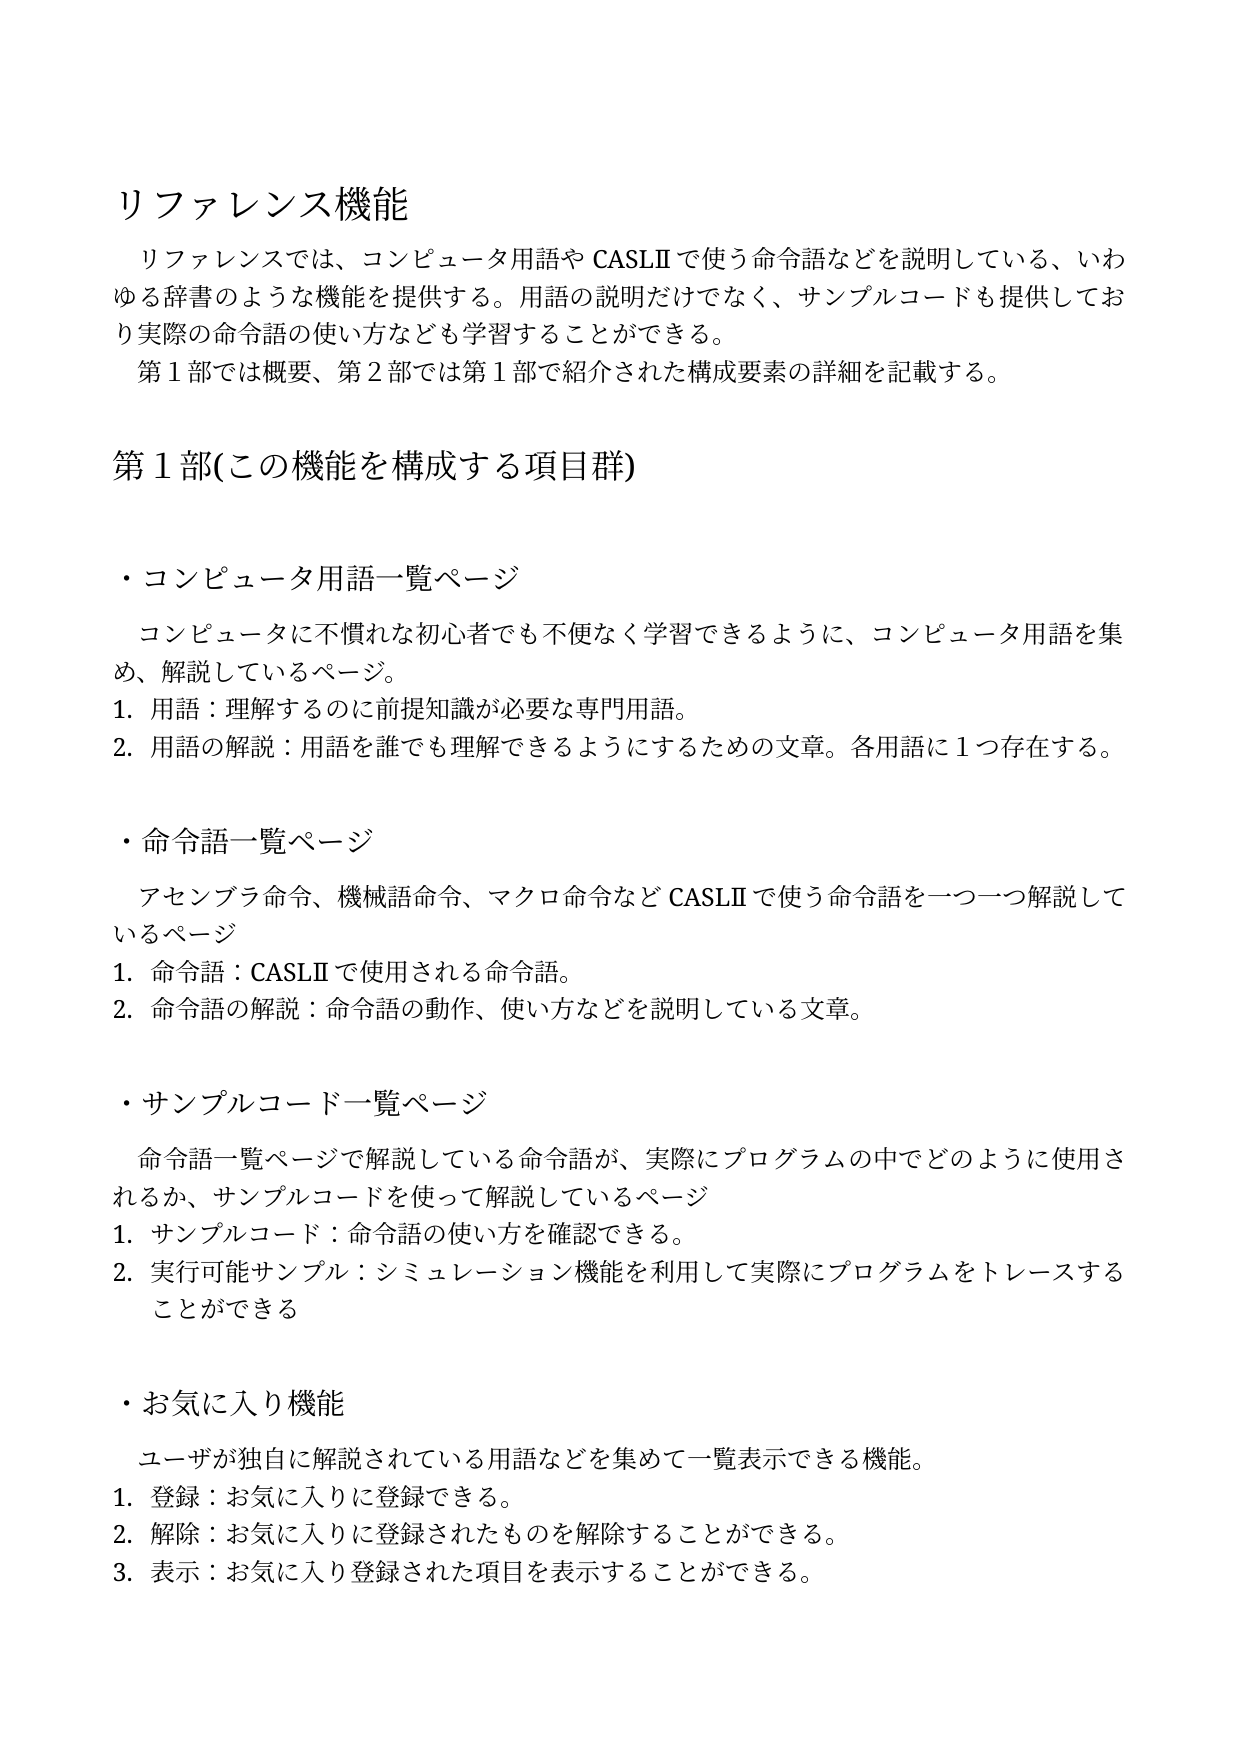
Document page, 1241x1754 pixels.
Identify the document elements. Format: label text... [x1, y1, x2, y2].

text 第１部(この機能を構成する項目群) [112, 427, 1128, 502]
list 登録：お気に入りに登録できる。 [112, 1477, 1128, 1514]
text ・コンピュータ用語一覧ページ [112, 539, 1128, 614]
list 実行可能サンプル：シミュレーション機能を利用して実際にプログラムをトレースすることができる [112, 1252, 1128, 1327]
text リファレンス機能 [112, 164, 1128, 239]
text ・命令語一覧ページ [112, 802, 1128, 877]
text 命令語一覧ページで解説している命令語が、実際にプログラムの中でどのように使用されるか、サンプルコードを使って解説しているページ [112, 1139, 1128, 1214]
text リファレンスでは、コンピュータ用語やCASLⅡで使う命令語などを説明している、いわゆる辞書のような機能を提供する。用語の説明だけでなく、サンプルコードも提供しており実際の命令語の使い方なども学習することができる。 [112, 239, 1128, 352]
list 解除：お気に入りに登録されたものを解除することができる。 [112, 1514, 1128, 1552]
text ・お気に入り機能 [112, 1364, 1128, 1439]
list 用語：理解するのに前提知識が必要な専門用語。 [112, 689, 1128, 727]
text 第１部では概要、第２部では第１部で紹介された構成要素の詳細を記載する。 [112, 352, 1128, 389]
text コンピュータに不慣れな初心者でも不便なく学習できるように、コンピュータ用語を集め、解説しているページ。 [112, 614, 1128, 689]
text ・サンプルコード一覧ページ [112, 1064, 1128, 1139]
list 命令語：CASLⅡで使用される命令語。 [112, 952, 1128, 989]
list 用語の解説：用語を誰でも理解できるようにするための文章。各用語に１つ存在する。 [112, 727, 1128, 764]
text ユーザが独自に解説されている用語などを集めて一覧表示できる機能。 [112, 1439, 1128, 1477]
list 命令語の解説：命令語の動作、使い方などを説明している文章。 [112, 989, 1128, 1027]
list サンプルコード：命令語の使い方を確認できる。 [112, 1214, 1128, 1252]
list 表示：お気に入り登録された項目を表示することができる。 [112, 1552, 1128, 1589]
text アセンブラ命令、機械語命令、マクロ命令などCASLⅡで使う命令語を一つ一つ解説しているページ [112, 877, 1128, 952]
